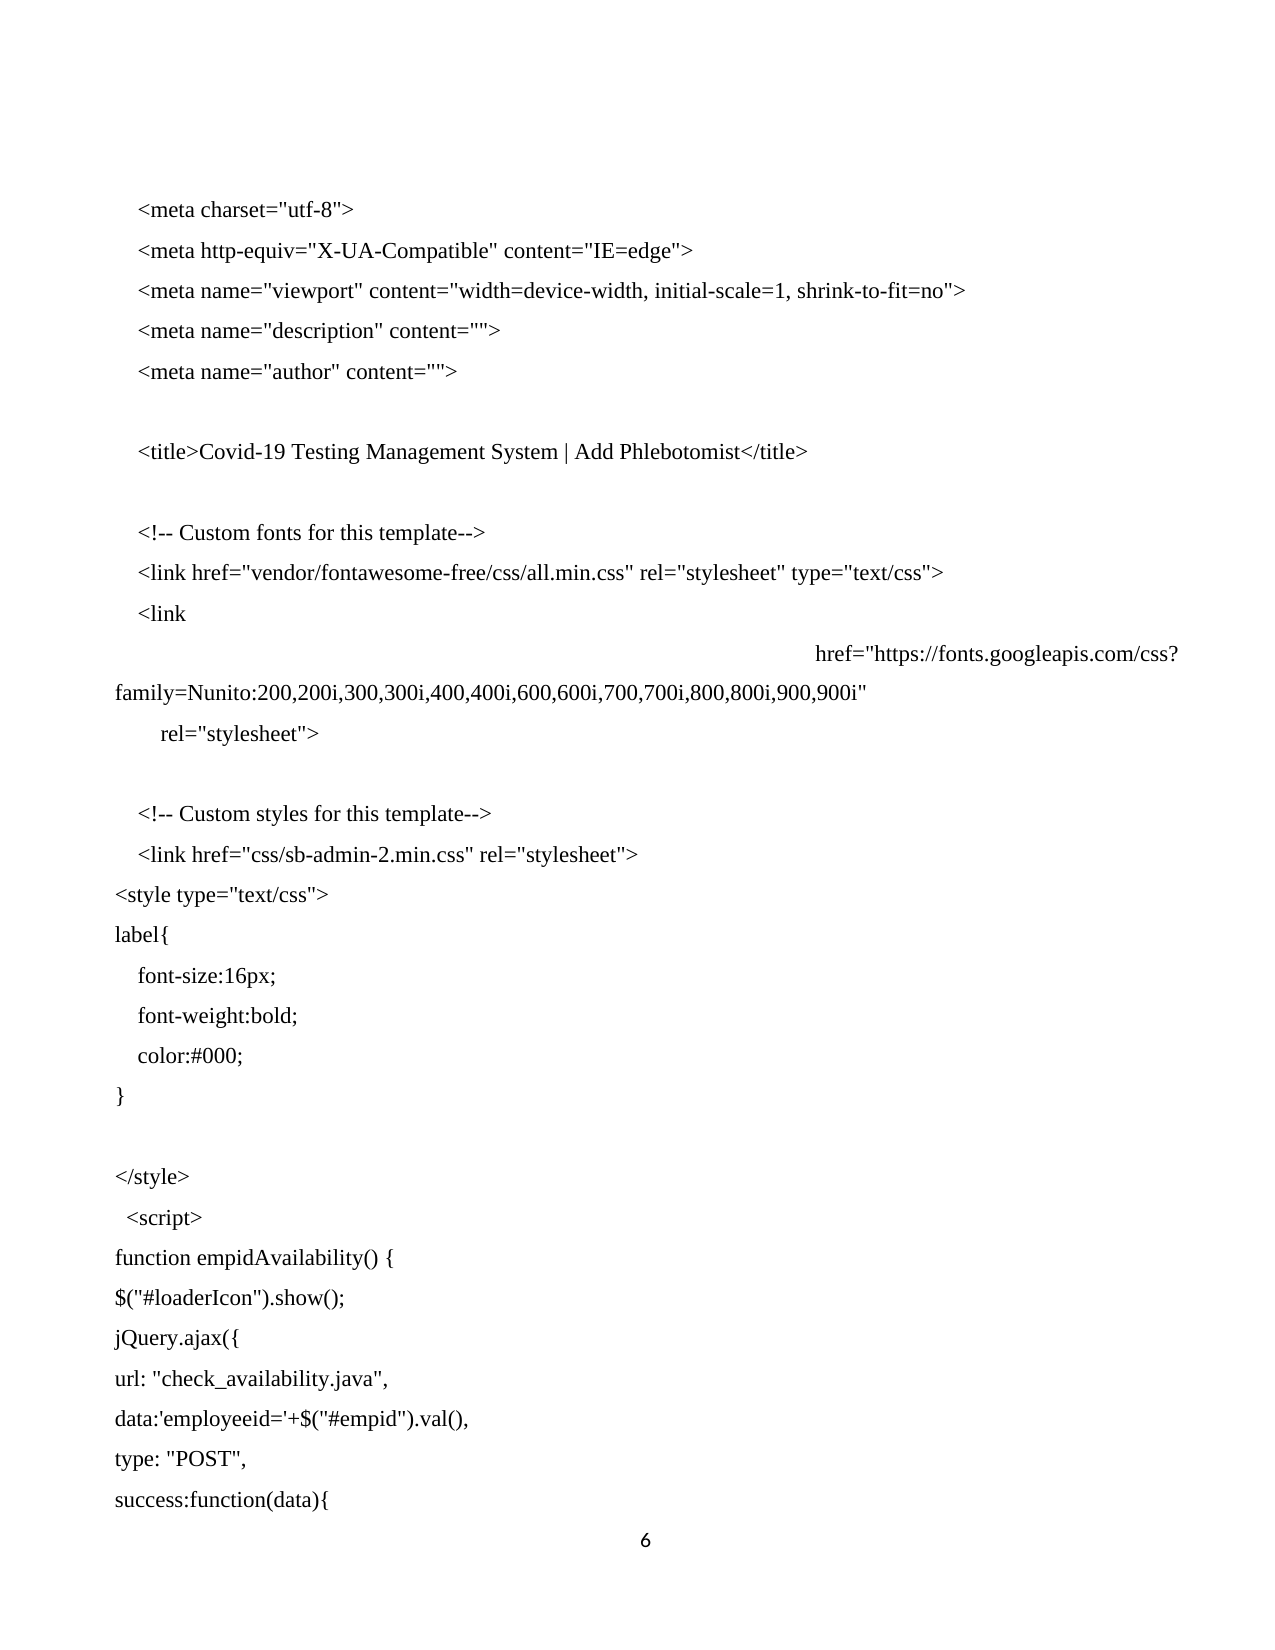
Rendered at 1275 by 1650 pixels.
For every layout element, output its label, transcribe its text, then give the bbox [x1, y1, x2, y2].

text <link [114, 600, 1179, 626]
text function empidAvailability() { [114, 1244, 1179, 1270]
text <meta name="author" content=""> [114, 358, 1179, 384]
text <script> [114, 1203, 1179, 1230]
text <meta name="viewport" content="width=device-width, initial-scale=1, shrink-to-fit=no"> [114, 277, 1179, 303]
text <style type="text/css"> [114, 881, 1179, 907]
text rel="stylesheet"> [114, 720, 1179, 746]
text success:function(data){ [114, 1486, 1179, 1512]
text font-weight:bold; [114, 1002, 1179, 1028]
text </style> [114, 1163, 1179, 1189]
text <!-- Custom styles for this template--> [114, 800, 1179, 827]
text <meta http-equiv="X-UA-Compatible" content="IE=edge"> [114, 237, 1179, 263]
text <!-- Custom fonts for this template--> [114, 519, 1179, 545]
text color:#000; [114, 1042, 1179, 1069]
text font-size:16px; [114, 962, 1179, 988]
text } [114, 1083, 1179, 1109]
text <link href="css/sb-admin-2.min.css" rel="stylesheet"> [114, 841, 1179, 867]
text jQuery.ajax({ [114, 1324, 1179, 1351]
text <meta name="description" content=""> [114, 317, 1179, 344]
text <title>Covid-19 Testing Management System | Add Phlebotomist</title> [114, 438, 1179, 465]
text label{ [114, 921, 1179, 948]
text url: "check_availability.java", [114, 1365, 1179, 1391]
text <link href="vendor/fontawesome-free/css/all.min.css" rel="stylesheet" type="text/css"> [114, 559, 1179, 586]
text type: "POST", [114, 1445, 1179, 1472]
text <meta charset="utf-8"> [114, 197, 1179, 223]
text $("#loaderIcon").show(); [114, 1284, 1179, 1311]
text href="https://fonts.googleapis.com/css?family=Nunito:200,200i,300,300i,400,400i,600,600i,700,700i,800,800i,900,900i" [114, 640, 1179, 706]
text data:'employeeid='+$("#empid").val(), [114, 1405, 1179, 1431]
